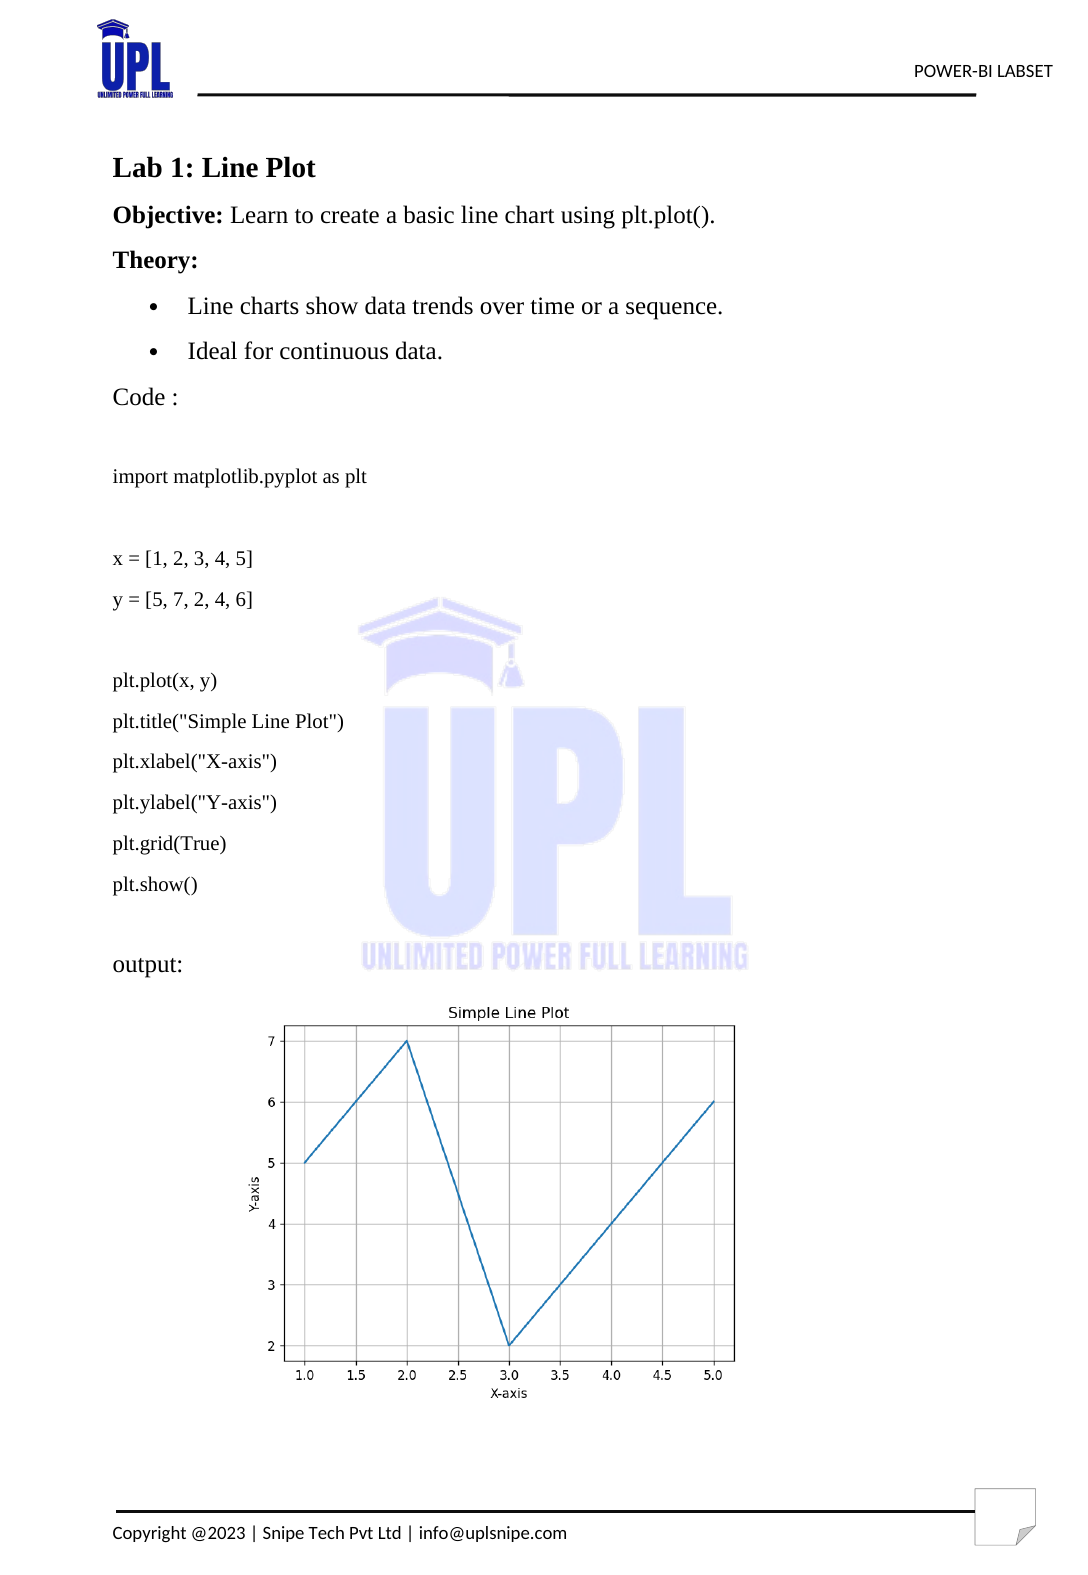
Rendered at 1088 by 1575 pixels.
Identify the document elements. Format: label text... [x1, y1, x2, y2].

text Lab 1: Line Plot [112, 150, 975, 183]
picture [233, 994, 758, 1404]
text Code : [112, 382, 975, 411]
text Objective: Learn to create a basic line chart using plt.plot(). [112, 200, 975, 229]
text y = [5, 7, 2, 4, 6] [112, 586, 975, 611]
text plt.plot(x, y) [112, 668, 975, 692]
text plt.show() [112, 872, 975, 896]
text plt.ylabel("Y-axis") [112, 790, 975, 814]
text output: [112, 949, 975, 978]
text plt.xlabel("X-axis") [112, 749, 975, 773]
text x = [1, 2, 3, 4, 5] [112, 546, 975, 570]
text Theory: [112, 246, 975, 274]
text plt.grid(True) [112, 831, 975, 855]
list Line charts show data trends over time or a sequence. [150, 291, 975, 320]
list Ideal for continuous data. [150, 336, 975, 365]
text plt.title("Simple Line Plot") [112, 709, 975, 733]
text import matplotlib.pyplot as plt [112, 464, 975, 488]
picture [88, 15, 178, 104]
